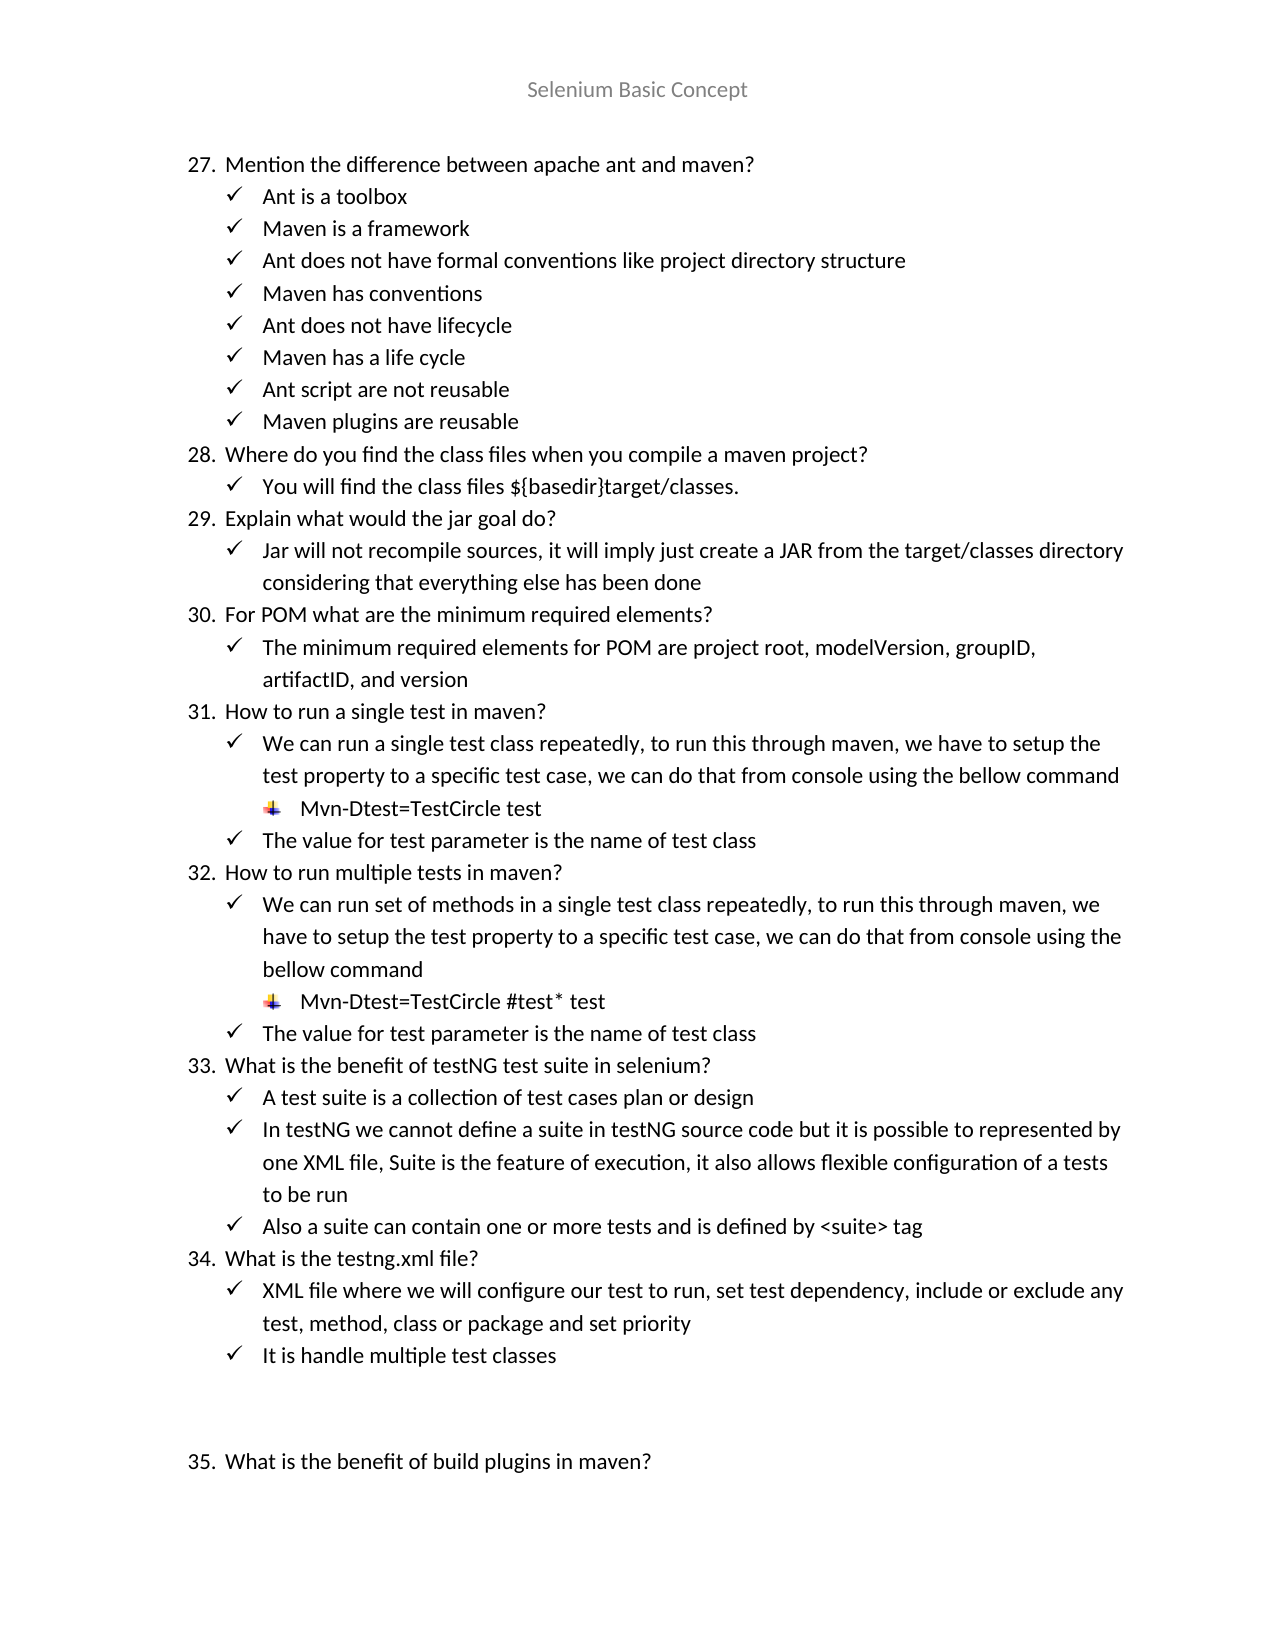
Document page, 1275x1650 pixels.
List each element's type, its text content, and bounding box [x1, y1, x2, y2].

list The value for test parameter is the name of test class [225, 826, 1125, 854]
list The value for test parameter is the name of test class [225, 1019, 1125, 1047]
list How to run multiple tests in maven? [187, 858, 1125, 886]
list What is the benefit of testNG test suite in selenium? [187, 1051, 1125, 1079]
list You will find the class files ${basedir}target/classes. [225, 472, 1125, 500]
list XML file where we will configure our test to run, set test dependency, include or exclude any test, method, class or package and set priority [225, 1277, 1125, 1337]
list Ant does not have lifecycle [225, 311, 1125, 339]
picture [263, 992, 281, 1010]
list A test suite is a collection of test cases plan or design [225, 1083, 1125, 1111]
picture [263, 799, 281, 816]
list Maven is a framework [225, 214, 1125, 242]
list We can run set of methods in a single test class repeatedly, to run this through maven, we have to setup the test property to a specific test case, we can do that from console using the bellow command [225, 890, 1125, 983]
list Explain what would the jar goal do? [187, 504, 1125, 532]
list What is the testng.xml file? [187, 1244, 1125, 1272]
list Ant script are not reusable [225, 375, 1125, 403]
list It is handle multiple test classes [225, 1341, 1125, 1369]
list Jar will not recompile sources, it will imply just create a JAR from the target/classes directory considering that everything else has been done [225, 536, 1125, 596]
list The minimum required elements for POM are project root, modelVersion, groupID, artifactID, and version [225, 633, 1125, 693]
list Also a suite can contain one or more tests and is defined by <suite> tag [225, 1212, 1125, 1240]
list We can run a single test class repeatedly, to run this through maven, we have to setup the test property to a specific test case, we can do that from console using the bellow command [225, 729, 1125, 789]
list Maven has a life cycle [225, 343, 1125, 371]
list Mvn-Dtest=TestCircle test [262, 794, 1125, 822]
list What is the benefit of build plugins in maven? [187, 1447, 1125, 1475]
list For POM what are the minimum required elements? [187, 601, 1125, 629]
list How to run a single test in maven? [187, 697, 1125, 725]
list Maven has conventions [225, 279, 1125, 307]
list Ant does not have formal conventions like project directory structure [225, 247, 1125, 274]
list Mvn-Dtest=TestCircle #test* test [262, 987, 1125, 1015]
list In testNG we cannot define a suite in testNG source code but it is possible to represented by one XML file, Suite is the feature of execution, it also allows flexible configuration of a tests to be run [225, 1116, 1125, 1208]
list Mention the difference between apache ant and maven? [187, 150, 1125, 178]
list Where do you find the class files when you compile a maven project? [187, 440, 1125, 468]
list Maven plugins are reusable [225, 407, 1125, 436]
list Ant is a toolbox [225, 182, 1125, 210]
